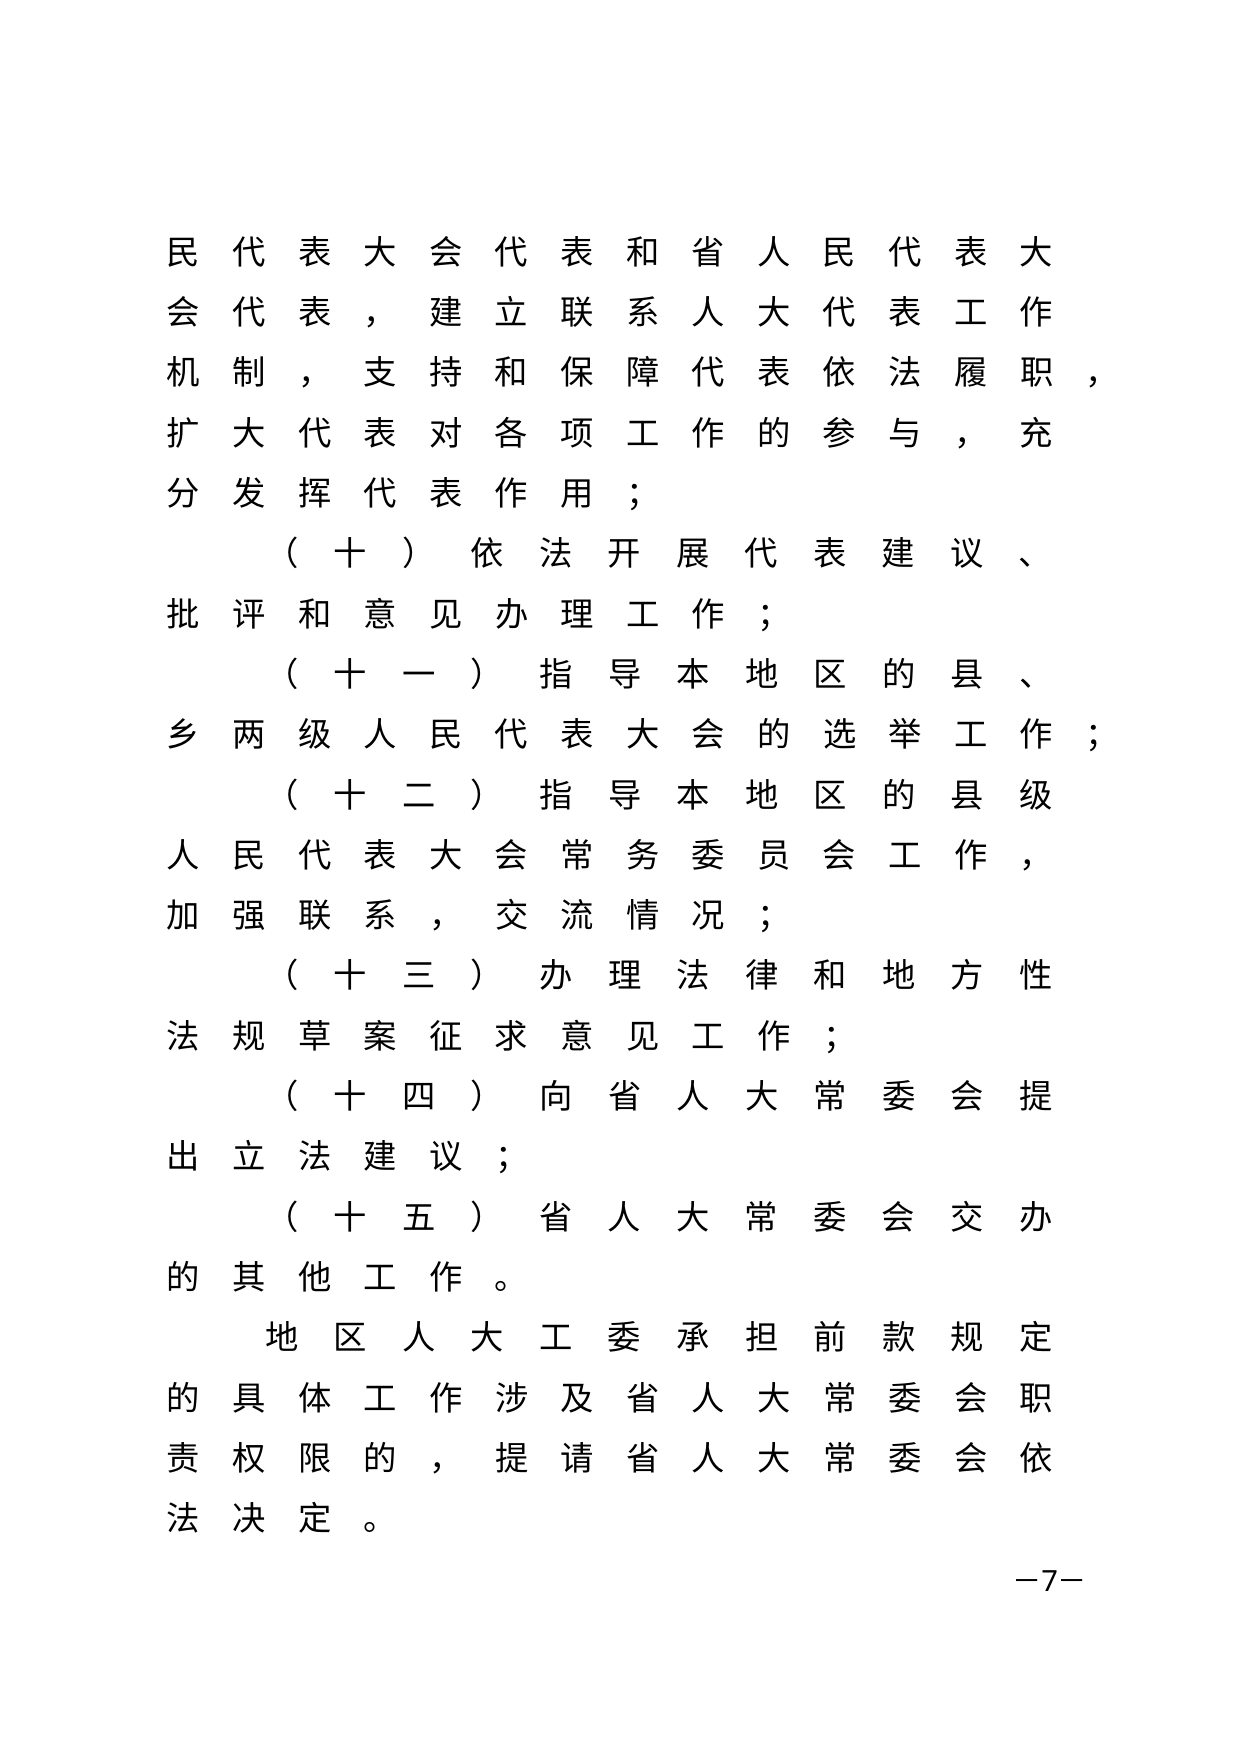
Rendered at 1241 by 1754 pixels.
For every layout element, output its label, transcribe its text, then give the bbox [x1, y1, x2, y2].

text （九）联系本地区的全国人民代表大会代表和省人民代表大会代表，建立联系人大代表工作机制，支持和保障代表依法履职，扩大代表对各项工作的参与，充分发挥代表作用； [167, 219, 1085, 521]
text （十）依法开展代表建议、批评和意见办理工作； [167, 521, 1085, 642]
text （十二）指导本地区的县级人民代表大会常务委员会工作，加强联系，交流情况； [167, 762, 1085, 943]
text （十四）向省人大常委会提出立法建议； [167, 1064, 1085, 1184]
text （十三）办理法律和地方性法规草案征求意见工作； [167, 943, 1085, 1064]
text 地区人大工委承担前款规定的具体工作涉及省人大常委会职责权限的，提请省人大常委会依法决定。 [167, 1305, 1085, 1546]
text （十一）指导本地区的县、乡两级人民代表大会的选举工作； [167, 642, 1085, 762]
text （十五）省人大常委会交办的其他工作。 [167, 1184, 1085, 1305]
